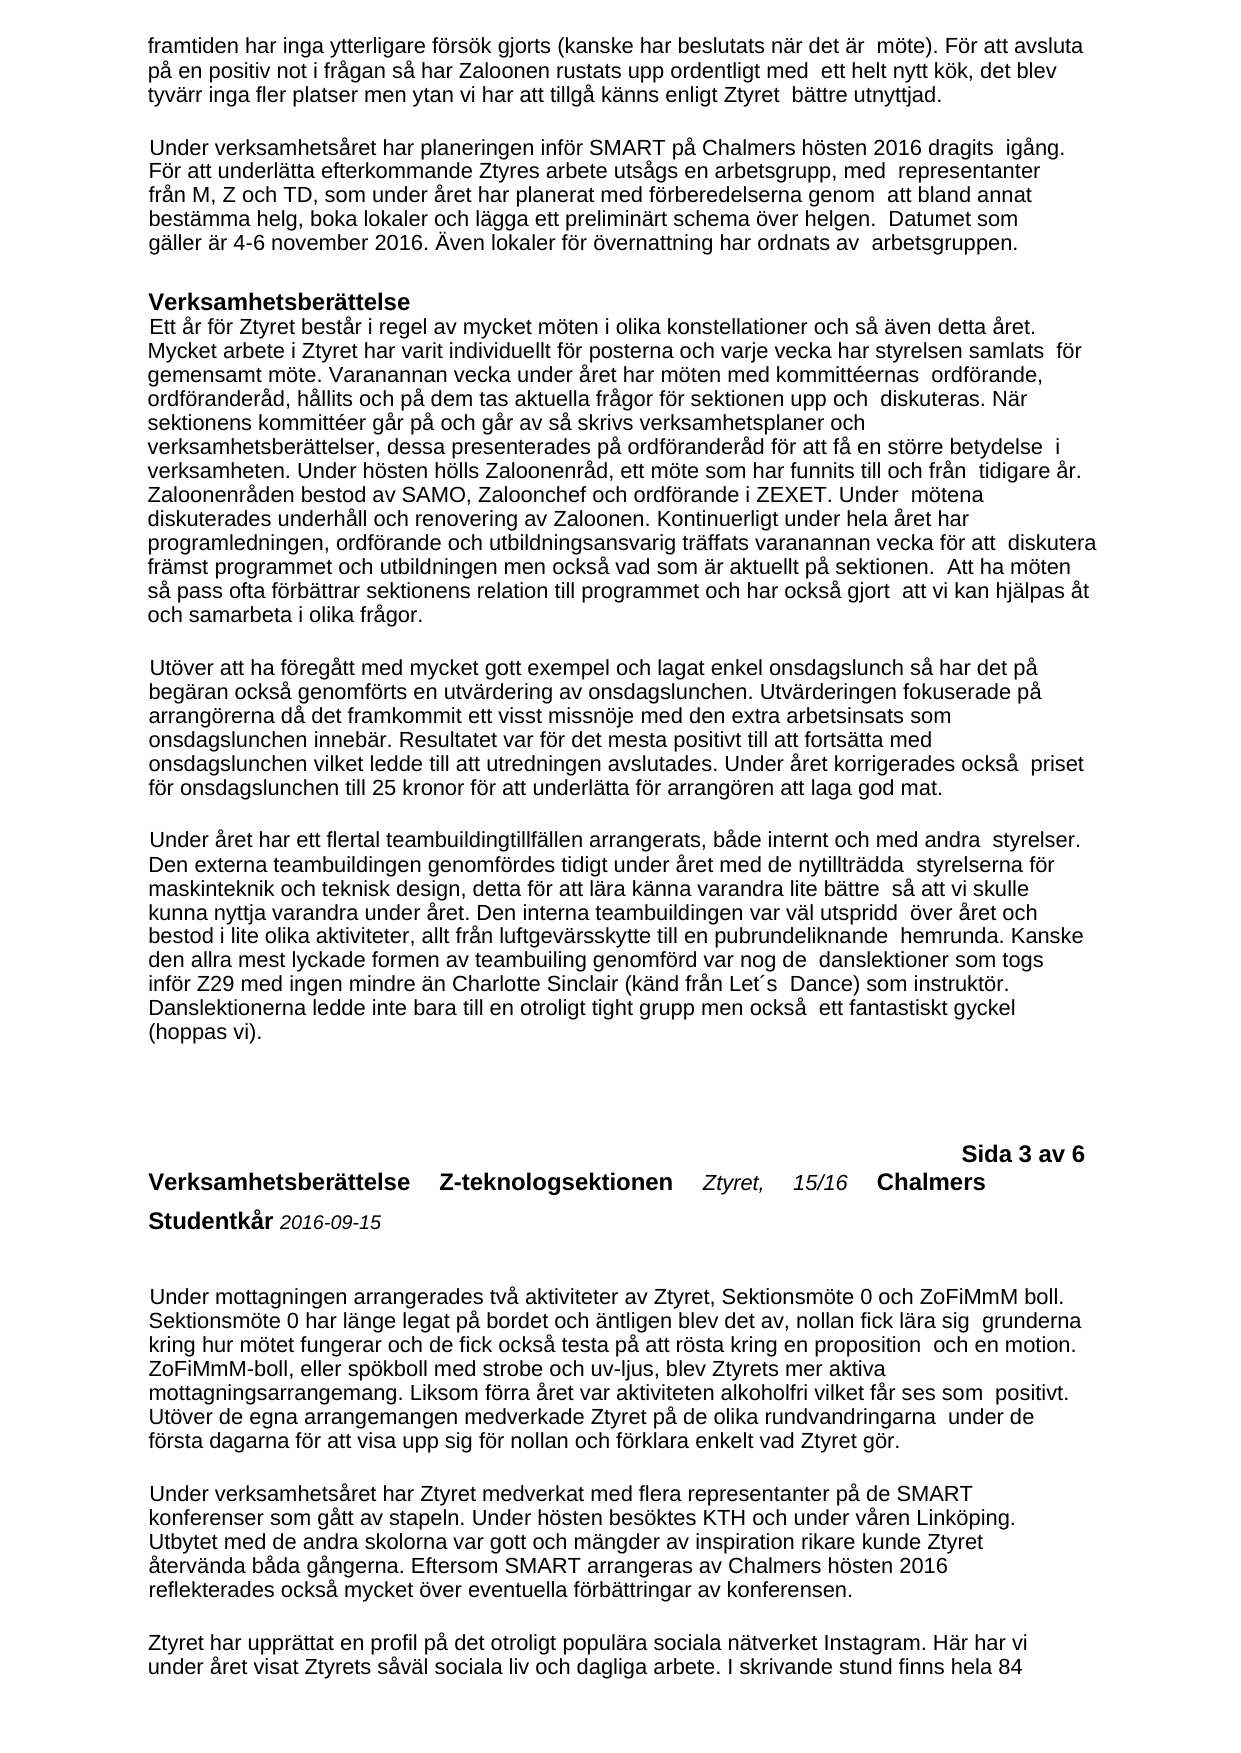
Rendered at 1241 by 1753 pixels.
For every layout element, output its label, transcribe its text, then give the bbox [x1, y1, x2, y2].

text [148, 1632, 1095, 1679]
text Utöver att ha föregått med mycket gott exempel och lagat enkel onsdagslunch så har det på begäran också genomförts en utvärdering av onsdagslunchen. Utvärderingen fokuserade på arrangörerna då det framkommit ett visst missnöje med den extra arbetsinsats som onsdagslunchen innebär. Resultatet var för det mesta positivt till att fortsätta med onsdagslunchen vilket ledde till att utredningen avslutades. Under året korrigerades också priset för onsdagslunchen till 25 kronor för att underlätta för arrangören att laga god mat. [148, 656, 1090, 800]
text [148, 35, 1095, 107]
text Verksamhetsberättelse [148, 288, 1162, 315]
text Verksamhetsberättelse Z-teknologsektionen Ztyret, 15/16 Chalmers Studentkår 2016-09-15 [148, 1167, 986, 1235]
text Under mottagningen arrangerades två aktiviteter av Ztyret, Sektionsmöte 0 och ZoFiMmM boll. Sektionsmöte 0 har länge legat på bordet och äntligen blev det av, nollan fick lära sig grunderna kring hur mötet fungerar och de fick också testa på att rösta kring en proposition och en motion. ZoFiMmM-boll, eller spökboll med strobe och uv-ljus, blev Ztyrets mer aktiva mottagningsarrangemang. Liksom förra året var aktiviteten alkoholfri vilket får ses som positivt. Utöver de egna arrangemangen medverkade Ztyret på de olika rundvandringarna under de första dagarna för att visa upp sig för nollan och förklara enkelt vad Ztyret gör. [148, 1286, 1084, 1453]
text Under året har ett flertal teambuildingtillfällen arrangerats, både internt och med andra styrelser. Den externa teambuildingen genomfördes tidigt under året med de nytillträdda styrelserna för maskinteknik och teknisk design, detta för att lära känna varandra lite bättre så att vi skulle kunna nyttja varandra under året. Den interna teambuildingen var väl utspridd över året och bestod i lite olika aktiviteter, allt från luftgevärsskytte till en pubrundeliknande hemrunda. Kanske den allra mest lyckade formen av teambuiling genomförd var nog de danslektioner som togs inför Z29 med ingen mindre än Charlotte Sinclair (känd från Let´s Dance) som instruktör. Danslektionerna ledde inte bara till en otroligt tight grupp men också ett fantastiskt gyckel (hoppas vi). [148, 829, 1090, 1044]
text Sida 3 av 6 [125, 1140, 1085, 1167]
text Ett år för Ztyret består i regel av mycket möten i olika konstellationer och så även detta året. Mycket arbete i Ztyret har varit individuellt för posterna och varje vecka har styrelsen samlats för gemensamt möte. Varanannan vecka under året har möten med kommittéernas ordförande, ordföranderåd, hållits och på dem tas aktuella frågor för sektionen upp och diskuteras. När sektionens kommittéer går på och går av så skrivs verksamhetsplaner och verksamhetsberättelser, dessa presenterades på ordföranderåd för att få en större betydelse i verksamheten. Under hösten hölls Zaloonenråd, ett möte som har funnits till och från tidigare år. Zaloonenråden bestod av SAMO, Zaloonchef och ordförande i ZEXET. Under mötena diskuterades underhåll och renovering av Zaloonen. Kontinuerligt under hela året har programledningen, ordförande och utbildningsansvarig träffats varanannan vecka för att diskutera främst programmet och utbildningen men också vad som är aktuellt på sektionen. Att ha möten så pass ofta förbättrar sektionens relation till programmet och har också gjort att vi kan hjälpas åt och samarbeta i olika frågor. [147, 316, 1098, 627]
text Under verksamhetsåret har planeringen inför SMART på Chalmers hösten 2016 dragits igång. För att underlätta efterkommande Ztyres arbete utsågs en arbetsgrupp, med representanter från M, Z och TD, som under året har planerat med förberedelserna genom att bland annat bestämma helg, boka lokaler och lägga ett preliminärt schema över helgen. Datumet som gäller är 4-6 november 2016. Även lokaler för övernattning har ordnats av arbetsgruppen. [148, 136, 1075, 256]
text Under verksamhetsåret har Ztyret medverkat med flera representanter på de SMART konferenser som gått av stapeln. Under hösten besöktes KTH och under våren Linköping. Utbytet med de andra skolorna var gott och mängder av inspiration rikare kunde Ztyret återvända båda gångerna. Eftersom SMART arrangeras av Chalmers hösten 2016 reflekterades också mycket över eventuella förbättringar av konferensen. [148, 1483, 1064, 1602]
